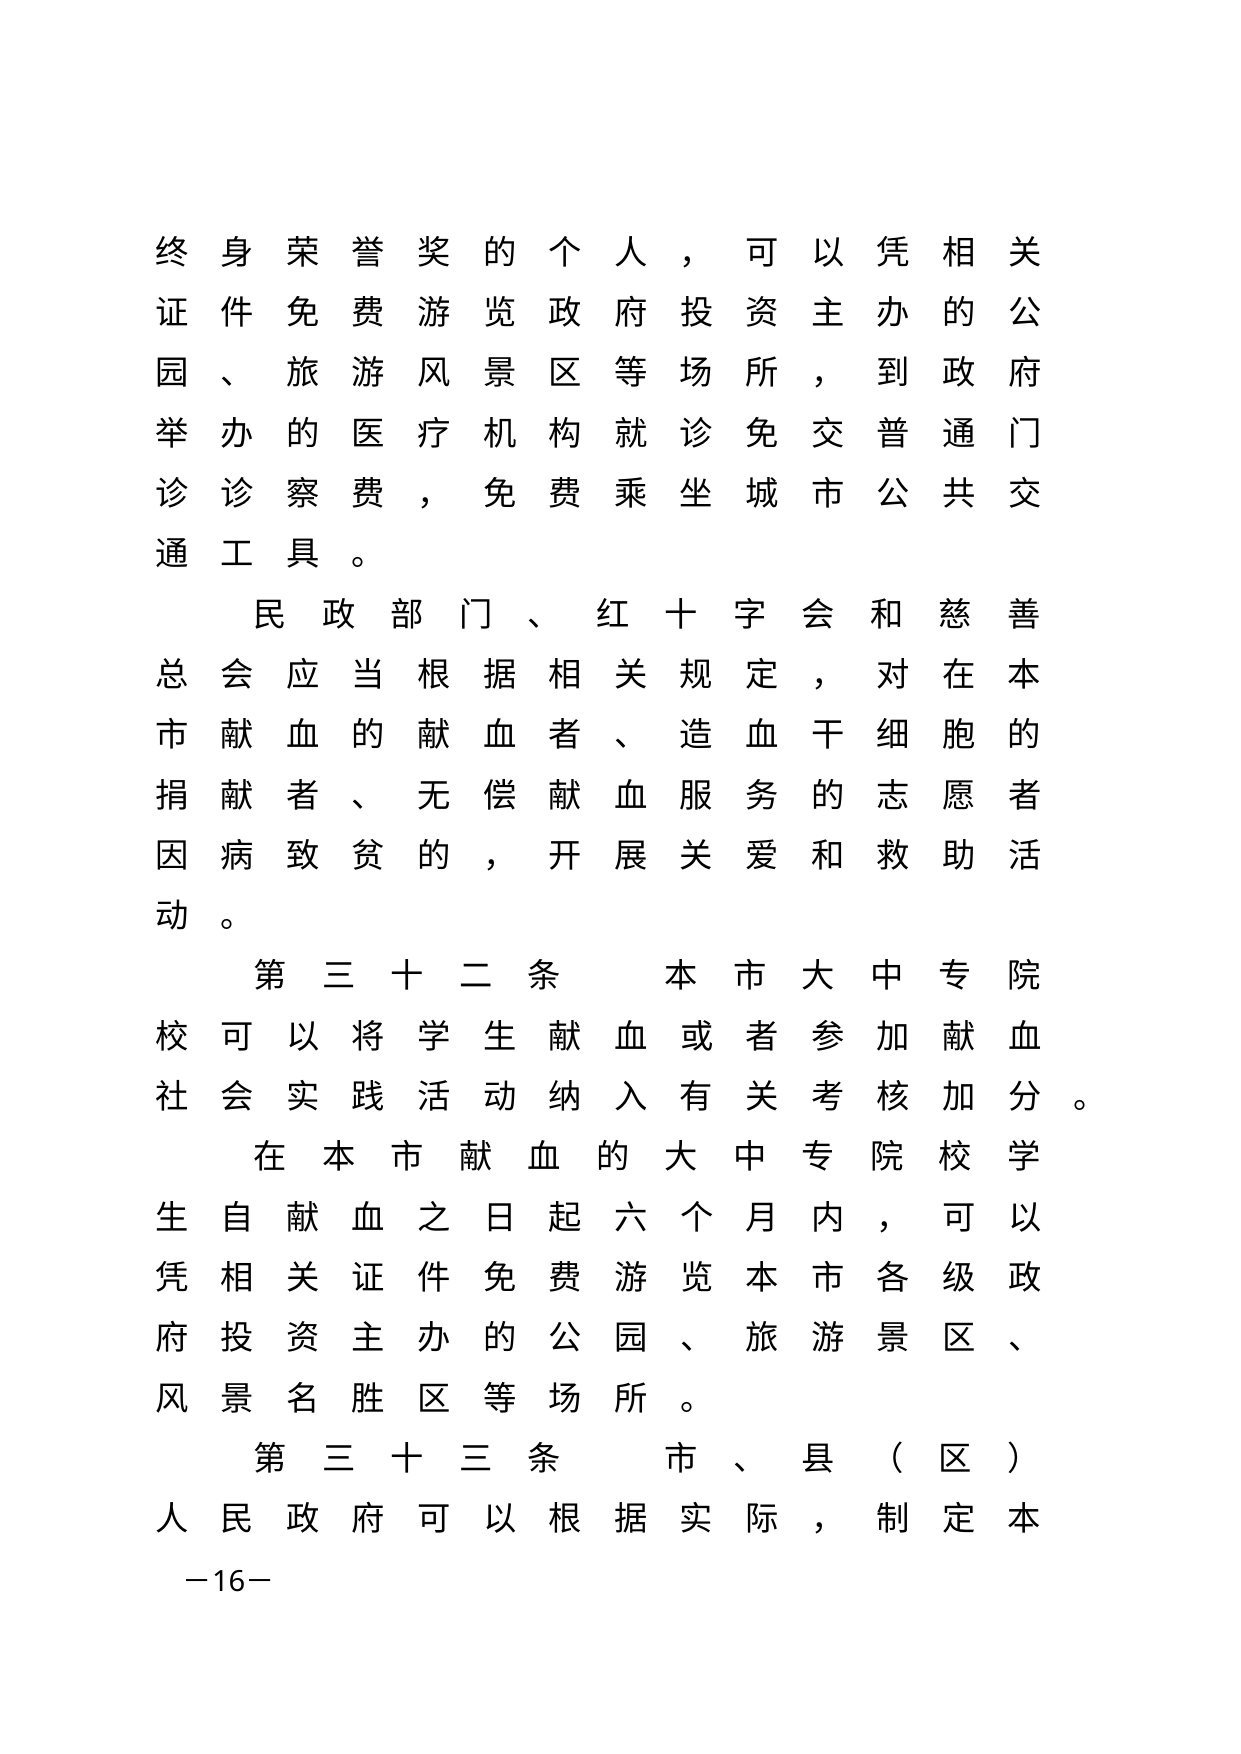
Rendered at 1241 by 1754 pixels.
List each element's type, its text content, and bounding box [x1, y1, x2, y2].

text 民政部门、红十字会和慈善总会应当根据相关规定，对在本市献血的献血者、造血干细胞的捐献者、无偿献血服务的志愿者因病致贫的，开展关爱和救助活动。 [155, 581, 1073, 943]
text 在本市献血的大中专院校学生自献血之日起六个月内，可以凭相关证件免费游览本市各级政府投资主办的公园、旅游景区、风景名胜区等场所。 [155, 1124, 1073, 1426]
text 第三十二条 本市大中专院校可以将学生献血或者参加献血社会实践活动纳入有关考核加分。 [155, 943, 1073, 1124]
text 第三十一条 在本省获得国家无偿献血奉献奖、无偿捐献造血干细胞奖和无偿献血志愿服务终身荣誉奖的个人，可以凭相关证件免费游览政府投资主办的公园、旅游风景区等场所，到政府举办的医疗机构就诊免交普通门诊诊察费，免费乘坐城市公共交通工具。 [155, 219, 1073, 581]
text 第三十三条 市、县（区）人民政府可以根据实际，制定本行政区域关爱献血者的奖励、优惠和优待等具体关爱措施。 [155, 1426, 1073, 1546]
